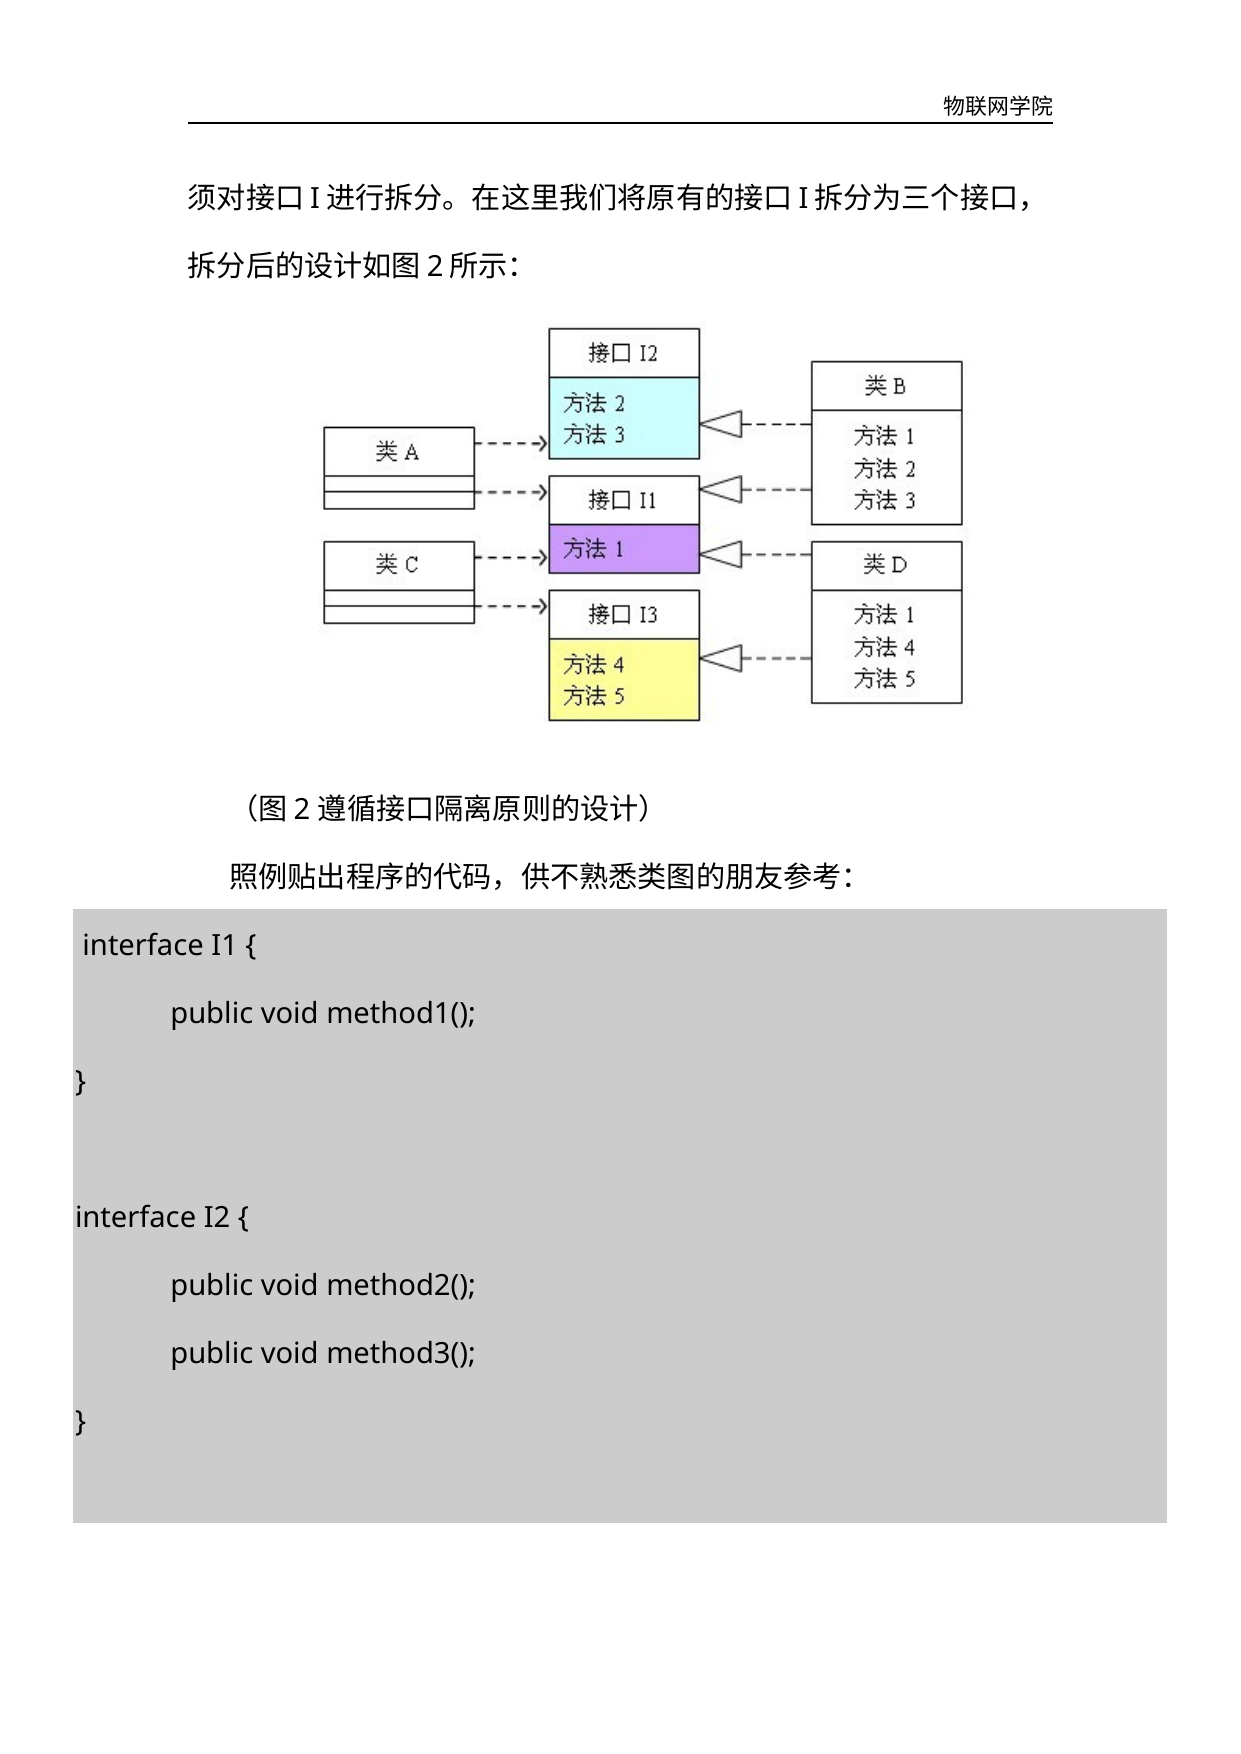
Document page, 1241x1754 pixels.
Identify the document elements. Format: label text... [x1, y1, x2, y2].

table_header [73, 909, 1167, 1523]
picture [269, 297, 1013, 748]
text （图2 遵循接口隔离原则的设计） [187, 773, 1053, 841]
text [187, 162, 1053, 297]
text 照例贴出程序的代码，供不熟悉类图的朋友参考： [187, 841, 1053, 909]
